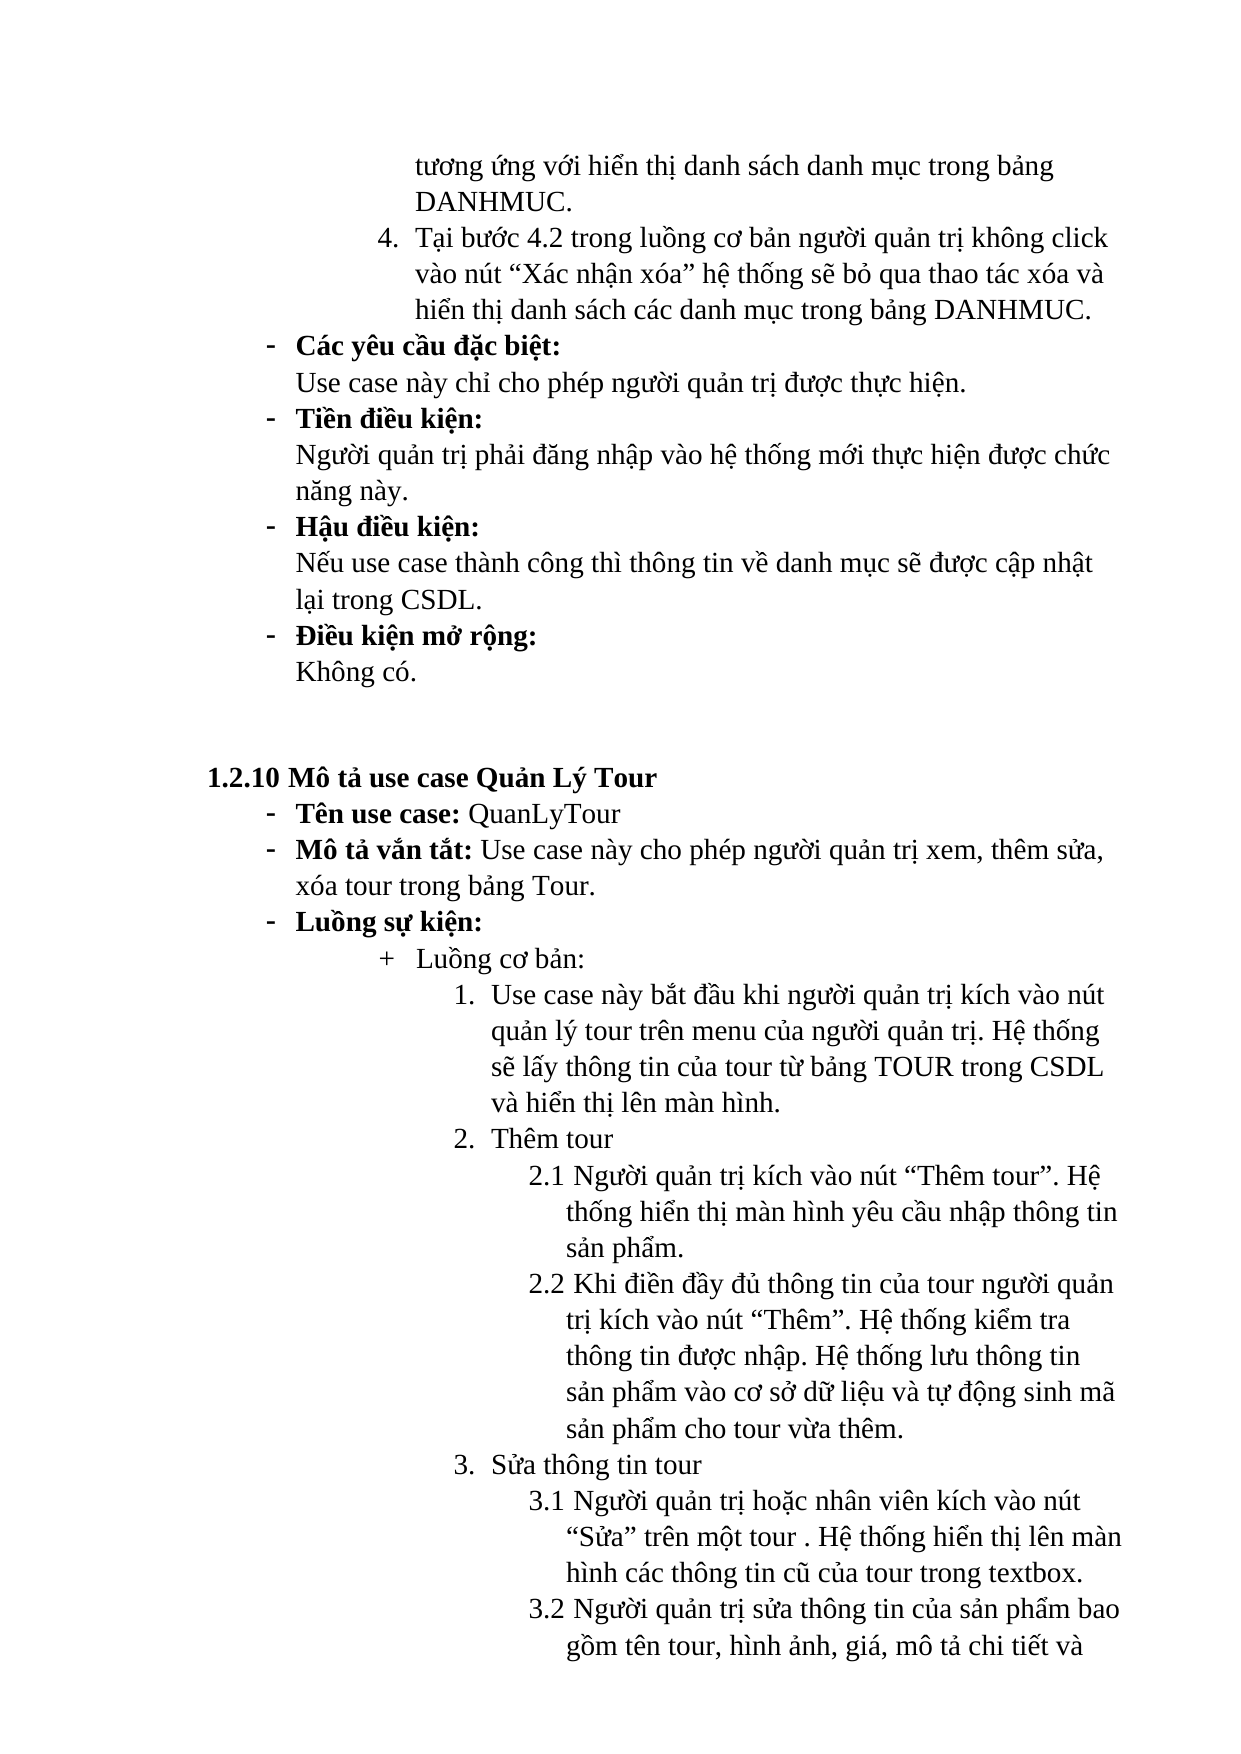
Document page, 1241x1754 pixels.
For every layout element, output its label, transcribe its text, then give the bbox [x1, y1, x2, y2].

list Use case này bắt đầu khi người quản trị kích vào nút quản lý tour trên menu của người quản trị. Hệ thống sẽ lấy thông tin của tour từ bảng TOUR trong CSDL và hiển thị lên màn hình. [453, 977, 1122, 1119]
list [528, 1591, 1122, 1661]
list Nếu use case thành công thì thông tin về danh mục sẽ được cập nhật lại trong CSDL. [295, 546, 1122, 615]
list Thêm tour [453, 1122, 1122, 1155]
list Người quản trị phải đăng nhập vào hệ thống mới thực hiện được chức năng này. [295, 437, 1122, 507]
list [377, 148, 1122, 217]
list Không có. [295, 654, 1122, 688]
list Mô tả vắn tắt: Use case này cho phép người quản trị xem, thêm sửa, xóa tour trong bảng Tour. [266, 832, 1122, 902]
list Hậu điều kiện: [266, 509, 1122, 543]
list Luồng sự kiện: [266, 904, 1122, 938]
list Use case này chỉ cho phép người quản trị được thực hiện. [295, 365, 1122, 398]
list Tiền điều kiện: [266, 401, 1122, 434]
list Khi điền đầy đủ thông tin của tour người quản trị kích vào nút “Thêm”. Hệ thống kiểm tra thông tin được nhập. Hệ thống lưu thông tin sản phẩm vào cơ sở dữ liệu và tự động sinh mã sản phẩm cho tour vừa thêm. [528, 1266, 1122, 1444]
list Các yêu cầu đặc biệt: [266, 328, 1122, 362]
list Người quản trị hoặc nhân viên kích vào nút “Sửa” trên một tour . Hệ thống hiển thị lên màn hình các thông tin cũ của tour trong textbox. [528, 1483, 1122, 1589]
list Mô tả use case Quản Lý Tour [207, 760, 1122, 793]
list Điều kiện mở rộng: [266, 618, 1122, 652]
list Sửa thông tin tour [453, 1447, 1122, 1480]
list Tên use case: QuanLyTour [266, 796, 1122, 829]
list Luồng cơ bản: [378, 941, 1122, 974]
list Tại bước 4.2 trong luồng cơ bản người quản trị không click vào nút “Xác nhận xóa” hệ thống sẽ bỏ qua thao tác xóa và hiển thị danh sách các danh mục trong bảng DANHMUC. [377, 220, 1122, 326]
list Người quản trị kích vào nút “Thêm tour”. Hệ thống hiển thị màn hình yêu cầu nhập thông tin sản phẩm. [528, 1158, 1122, 1263]
